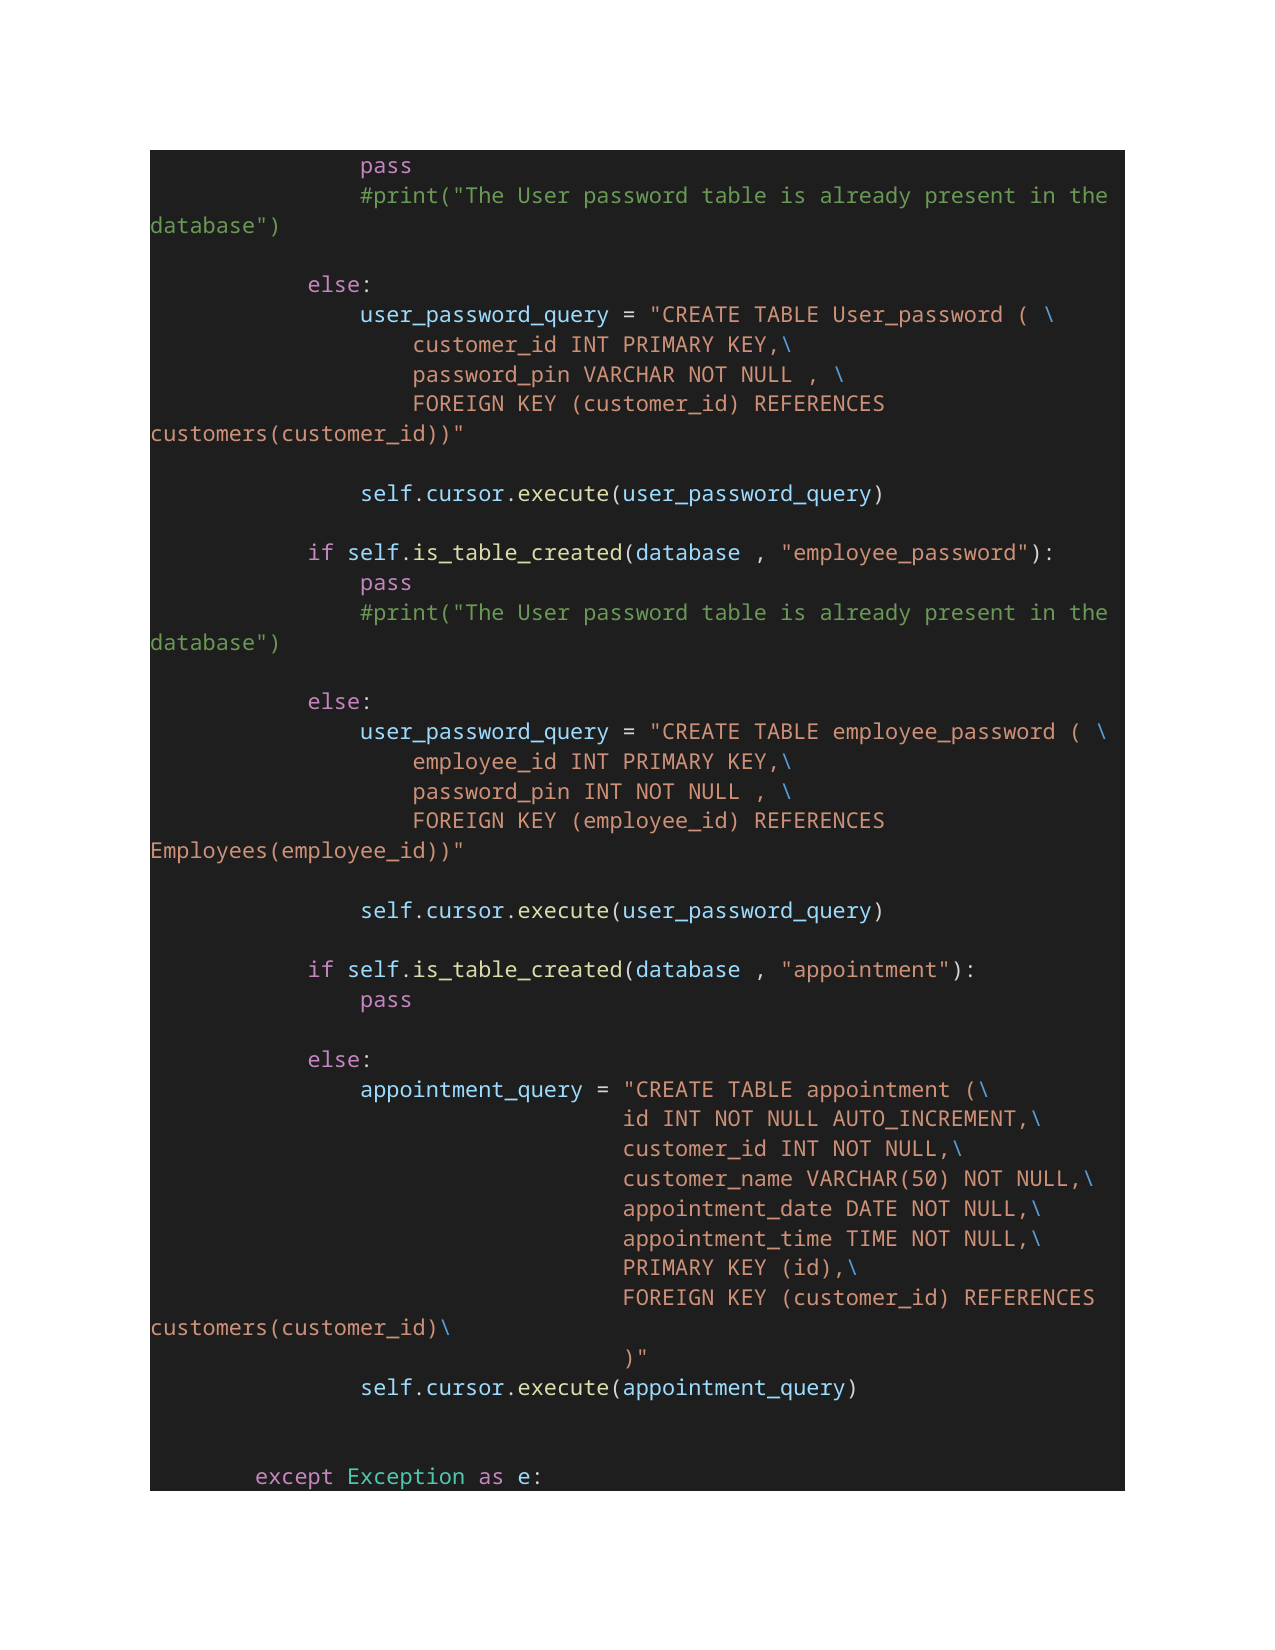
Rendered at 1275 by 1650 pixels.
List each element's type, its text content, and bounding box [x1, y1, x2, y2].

text user_password_query = "CREATE TABLE User_password ( \ [150, 299, 1125, 329]
text PRIMARY KEY (id),\ [150, 1252, 1125, 1282]
text else: [150, 269, 1125, 299]
text else: [150, 686, 1125, 716]
text pass [150, 567, 1125, 597]
text pass [150, 984, 1125, 1014]
text FOREIGN KEY (customer_id) REFERENCES customers(customer_id)\ [150, 1282, 1125, 1342]
text self.cursor.execute(user_password_query) [150, 478, 1125, 507]
text password_pin VARCHAR NOT NULL , \ [150, 358, 1125, 388]
text if self.is_table_created(database , "appointment"): [150, 954, 1125, 984]
text customer_name VARCHAR(50) NOT NULL,\ [150, 1163, 1125, 1193]
text appointment_time TIME NOT NULL,\ [150, 1222, 1125, 1252]
text employee_id INT PRIMARY KEY,\ [150, 746, 1125, 776]
text id INT NOT NULL AUTO_INCREMENT,\ [150, 1103, 1125, 1133]
text customer_id INT NOT NULL,\ [150, 1133, 1125, 1163]
text appointment_date DATE NOT NULL,\ [150, 1193, 1125, 1222]
text appointment_query = "CREATE TABLE appointment (\ [150, 1073, 1125, 1103]
text FOREIGN KEY (customer_id) REFERENCES customers(customer_id))" [150, 388, 1125, 448]
text #print("The User password table is already present in the database") [150, 180, 1125, 239]
text )" [150, 1342, 1125, 1371]
text except Exception as e: [150, 1461, 1125, 1491]
text else: [150, 1044, 1125, 1073]
text self.cursor.execute(user_password_query) [150, 895, 1125, 924]
text customer_id INT PRIMARY KEY,\ [150, 329, 1125, 358]
text FOREIGN KEY (employee_id) REFERENCES Employees(employee_id))" [150, 805, 1125, 865]
text user_password_query = "CREATE TABLE employee_password ( \ [150, 716, 1125, 746]
text pass [150, 150, 1125, 180]
text if self.is_table_created(database , "employee_password"): [150, 537, 1125, 567]
text self.cursor.execute(appointment_query) [150, 1371, 1125, 1401]
text password_pin INT NOT NULL , \ [150, 776, 1125, 805]
text #print("The User password table is already present in the database") [150, 597, 1125, 656]
